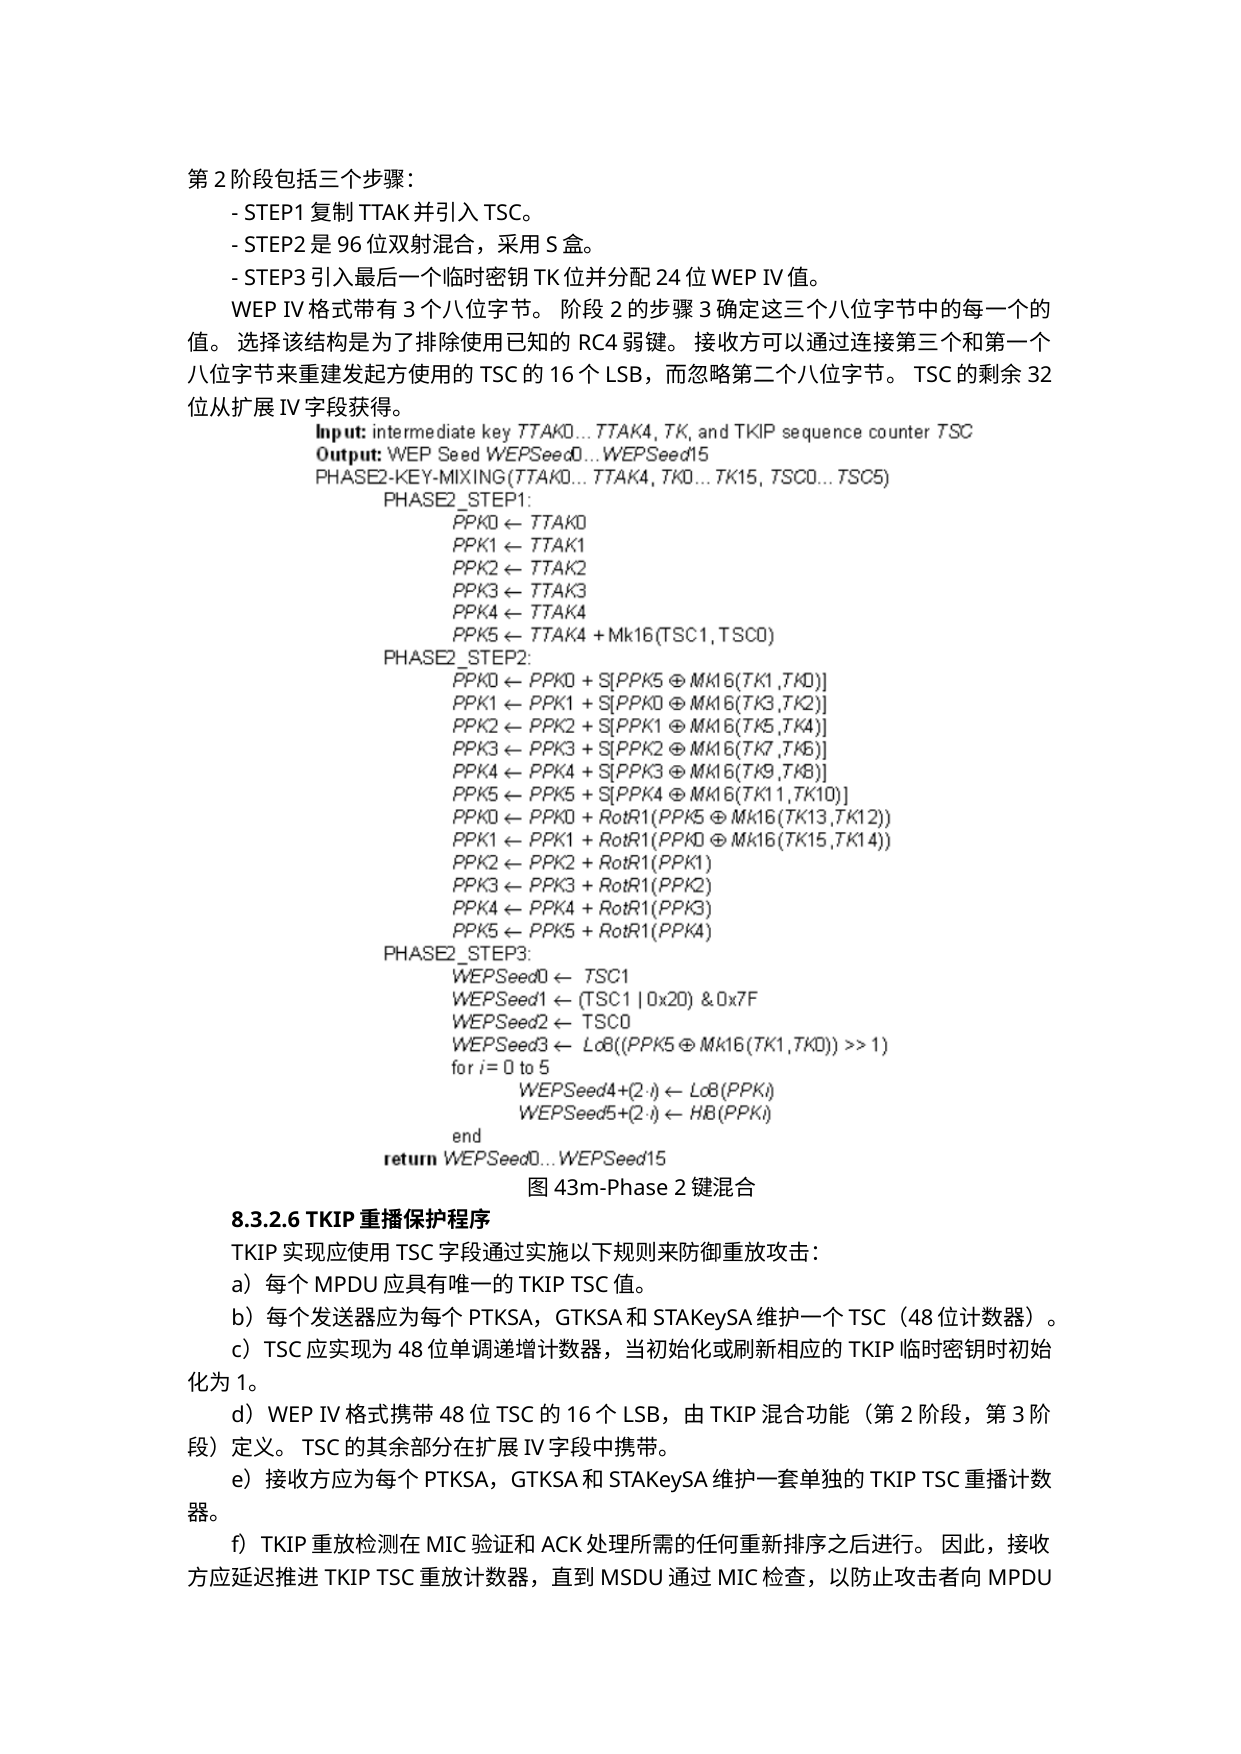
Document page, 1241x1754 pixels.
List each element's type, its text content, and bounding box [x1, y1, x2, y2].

text 第2阶段包括三个步骤： [187, 162, 1053, 194]
picture [306, 422, 978, 1169]
text c）TSC应实现为48位单调递增计数器，当初始化或刷新相应的TKIP临时密钥时初始化为1。 [187, 1332, 1053, 1397]
text e）接收方应为每个PTKSA，GTKSA和STAKeySA维护一套单独的TKIP TSC重播计数器。 [187, 1462, 1053, 1527]
text a）每个MPDU应具有唯一的TKIP TSC值。 [187, 1267, 1053, 1299]
text b）每个发送器应为每个PTKSA，GTKSA和STAKeySA维护一个TSC（48位计数器）。 [187, 1299, 1053, 1332]
text - STEP1复制TTAK并引入TSC。 [187, 194, 1053, 227]
text - STEP3引入最后一个临时密钥TK位并分配24位WEP IV值。 [187, 259, 1053, 292]
text 图43m-Phase 2键混合 [187, 1169, 1053, 1202]
text 8.3.2.6 TKIP重播保护程序 [187, 1202, 1053, 1234]
text WEP IV格式带有3个八位字节。 阶段2的步骤3确定这三个八位字节中的每一个的值。 选择该结构是为了排除使用已知的RC4弱键。 接收方可以通过连接第三个和第一个八位字节来重建发起方使用的TSC的16个LSB，而忽略第二个八位字节。 TSC的剩余32位从扩展IV字段获得。 [187, 292, 1053, 422]
text - STEP2是96位双射混合，采用S盒。 [187, 227, 1053, 259]
text TKIP实现应使用TSC字段通过实施以下规则来防御重放攻击： [187, 1234, 1053, 1267]
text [187, 1527, 1053, 1592]
text d）WEP IV格式携带48位TSC的16个LSB，由TKIP混合功能（第2阶段，第3阶段）定义。 TSC的其余部分在扩展IV字段中携带。 [187, 1397, 1053, 1462]
